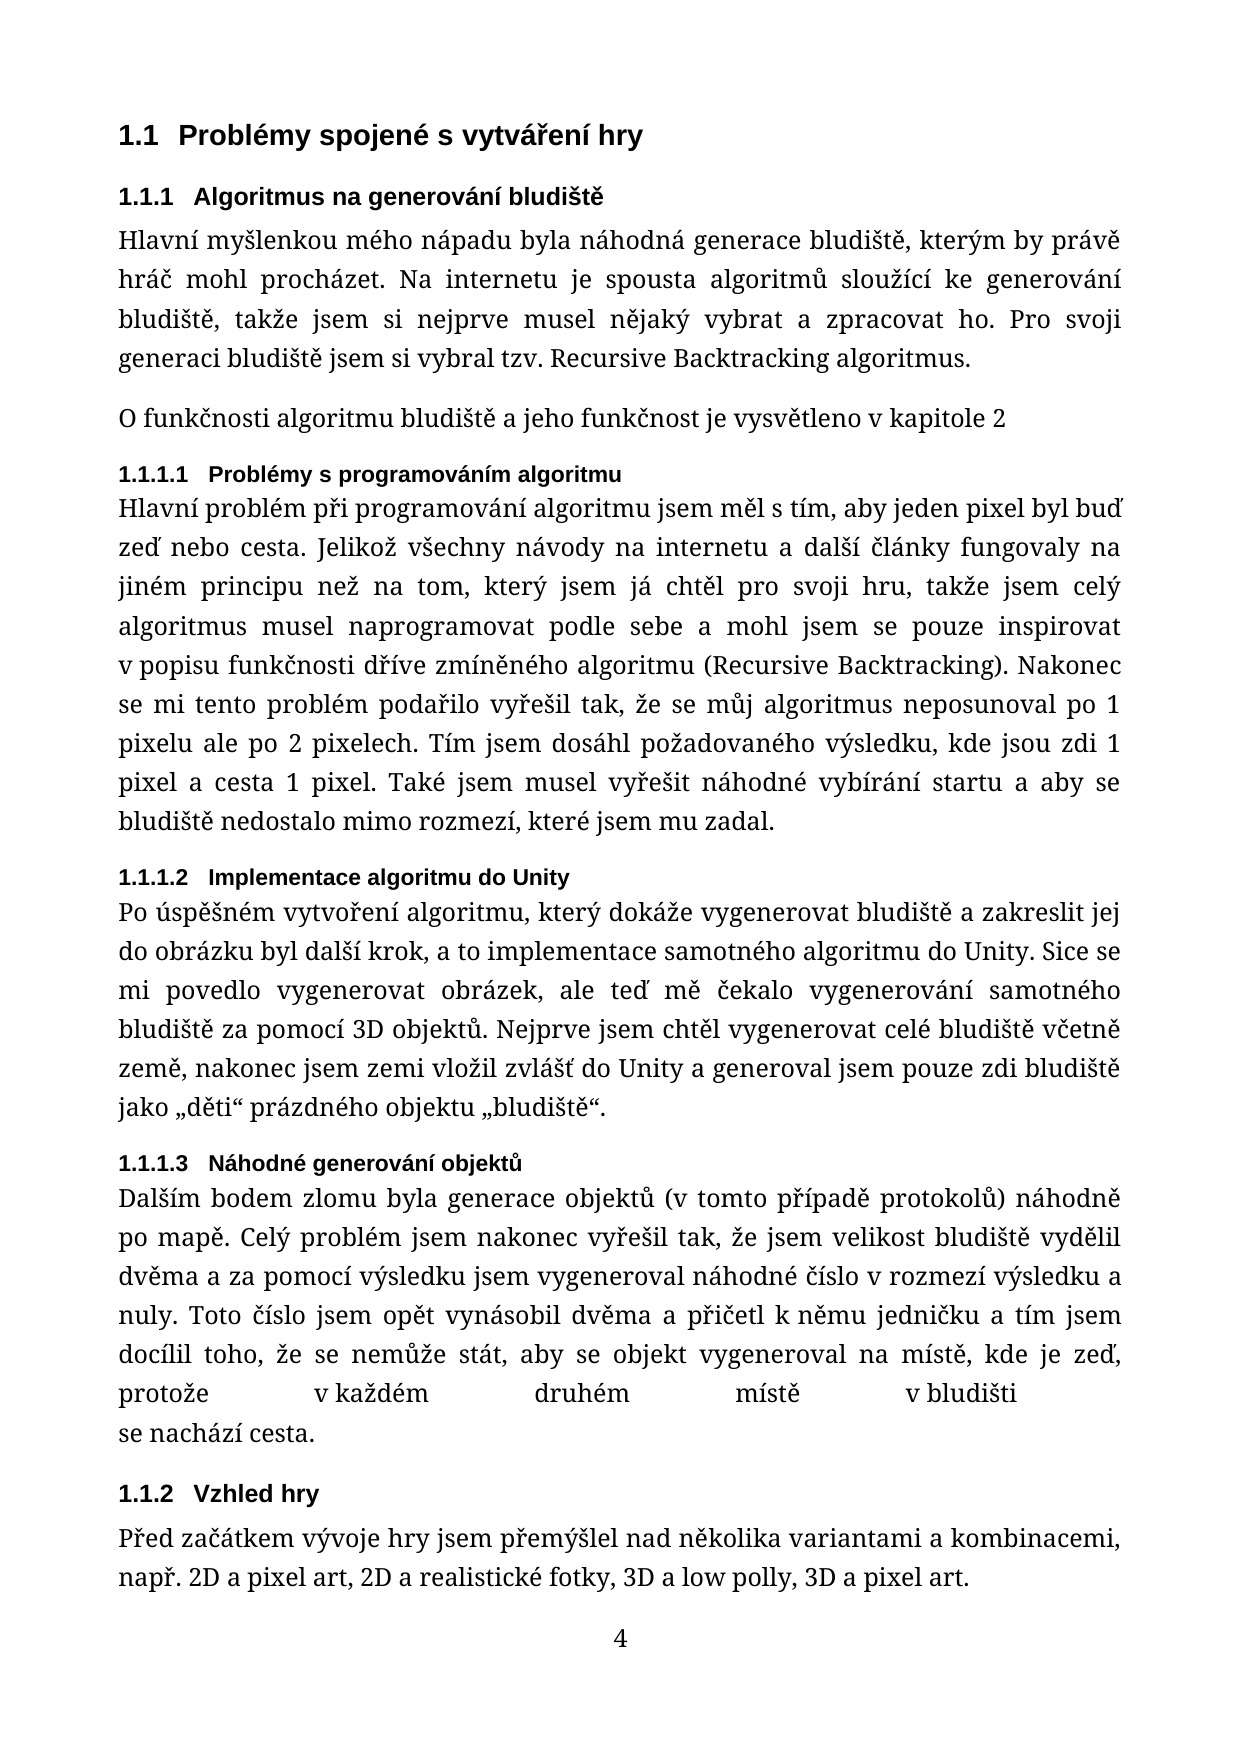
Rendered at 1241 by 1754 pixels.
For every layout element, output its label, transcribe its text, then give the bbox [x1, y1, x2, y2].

text Dalším bodem zlomu byla generace objektů (v tomto případě protokolů) náhodně po mapě. Celý problém jsem nakonec vyřešil tak, že jsem velikost bludiště vydělil dvěma a za pomocí výsledku jsem vygeneroval náhodné číslo v rozmezí výsledku a nuly. Toto číslo jsem opět vynásobil dvěma a přičetl k němu jedničku a tím jsem docílil toho, že se nemůže stát, aby se objekt vygeneroval na místě, kde je zeď, protože v každém druhém místě v bludišti se nachází cesta. [118, 1180, 1122, 1449]
text Po úspěšném vytvoření algoritmu, který dokáže vygenerovat bludiště a zakreslit jej do obrázku byl další krok, a to implementace samotného algoritmu do Unity. Sice se mi povedlo vygenerovat obrázek, ale teď mě čekalo vygenerování samotného bludiště za pomocí 3D objektů. Nejprve jsem chtěl vygenerovat celé bludiště včetně země, nakonec jsem zemi vložil zvlášť do Unity a generoval jsem pouze zdi bludiště jako „děti“ prázdného objektu „bludiště“. [118, 894, 1122, 1124]
subtitle Problémy s programováním algoritmu [118, 461, 1122, 487]
text Hlavní myšlenkou mého nápadu byla náhodná generace bludiště, kterým by právě hráč mohl procházet. Na internetu je spousta algoritmů sloužící ke generování bludiště, takže jsem si nejprve musel nějaký vybrat a zpracovat ho. Pro svoji generaci bludiště jsem si vybral tzv. Recursive Backtracking algoritmus. [118, 223, 1122, 374]
text Hlavní problém při programování algoritmu jsem měl s tím, aby jeden pixel byl buď zeď nebo cesta. Jelikož všechny návody na internetu a další články fungovaly na jiném principu než na tom, který jsem já chtěl pro svoji hru, takže jsem celý algoritmus musel naprogramovat podle sebe a mohl jsem se pouze inspirovat v popisu funkčnosti dříve zmíněného algoritmu (Recursive Backtracking). Nakonec se mi tento problém podařilo vyřešil tak, že se můj algoritmus neposunoval po 1 pixelu ale po 2 pixelech. Tím jsem dosáhl požadovaného výsledku, kde jsou zdi 1 pixel a cesta 1 pixel. Také jsem musel vyřešit náhodné vybírání startu a aby se bludiště nedostalo mimo rozmezí, které jsem mu zadal. [118, 491, 1122, 838]
subtitle Problémy spojené s vytváření hry [118, 118, 1122, 152]
subtitle Náhodné generování objektů [118, 1150, 1122, 1176]
subtitle Algoritmus na generování bludiště [118, 182, 1122, 210]
subtitle Vzhled hry [118, 1479, 1122, 1508]
text O funkčnosti algoritmu bludiště a jeho funkčnost je vysvětleno v kapitole 2 [118, 401, 1122, 434]
subtitle Implementace algoritmu do Unity [118, 864, 1122, 890]
